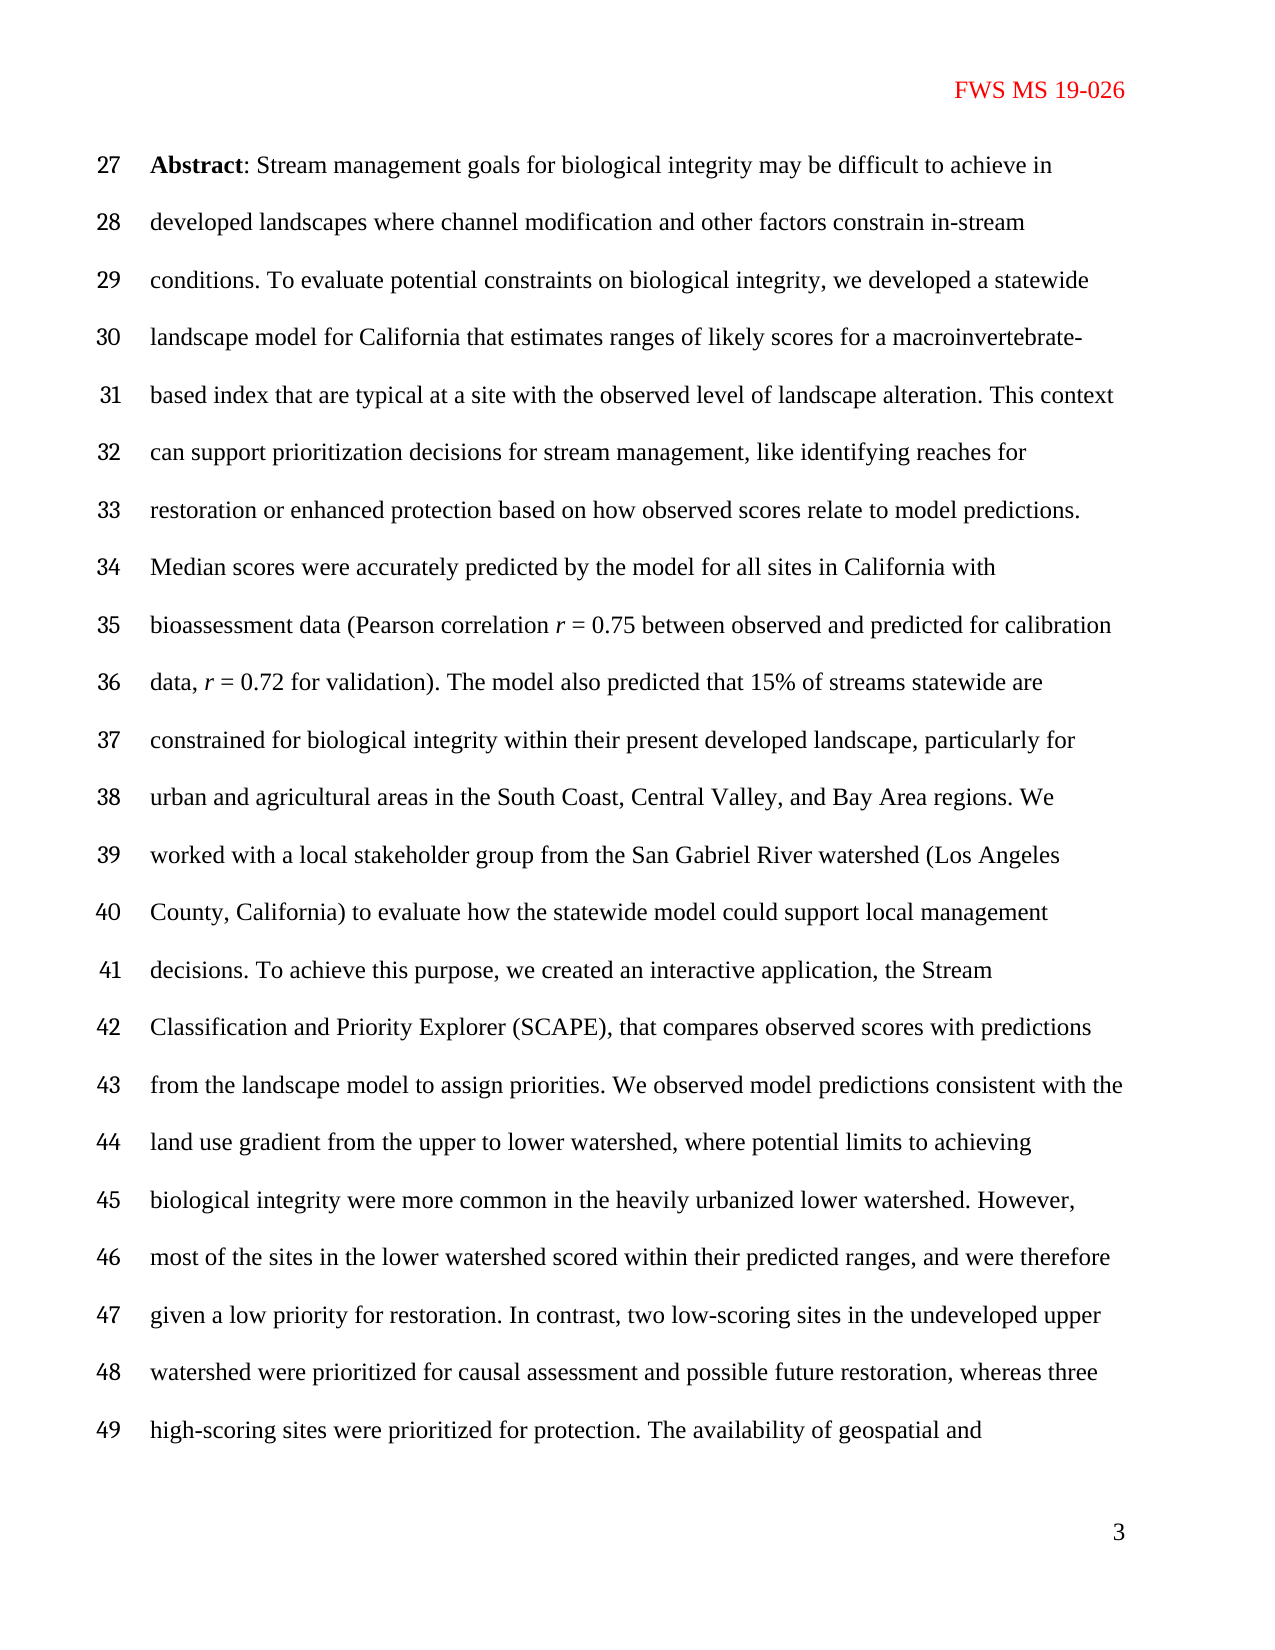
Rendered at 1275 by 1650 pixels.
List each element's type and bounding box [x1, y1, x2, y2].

subtitle [150, 150, 1125, 1444]
